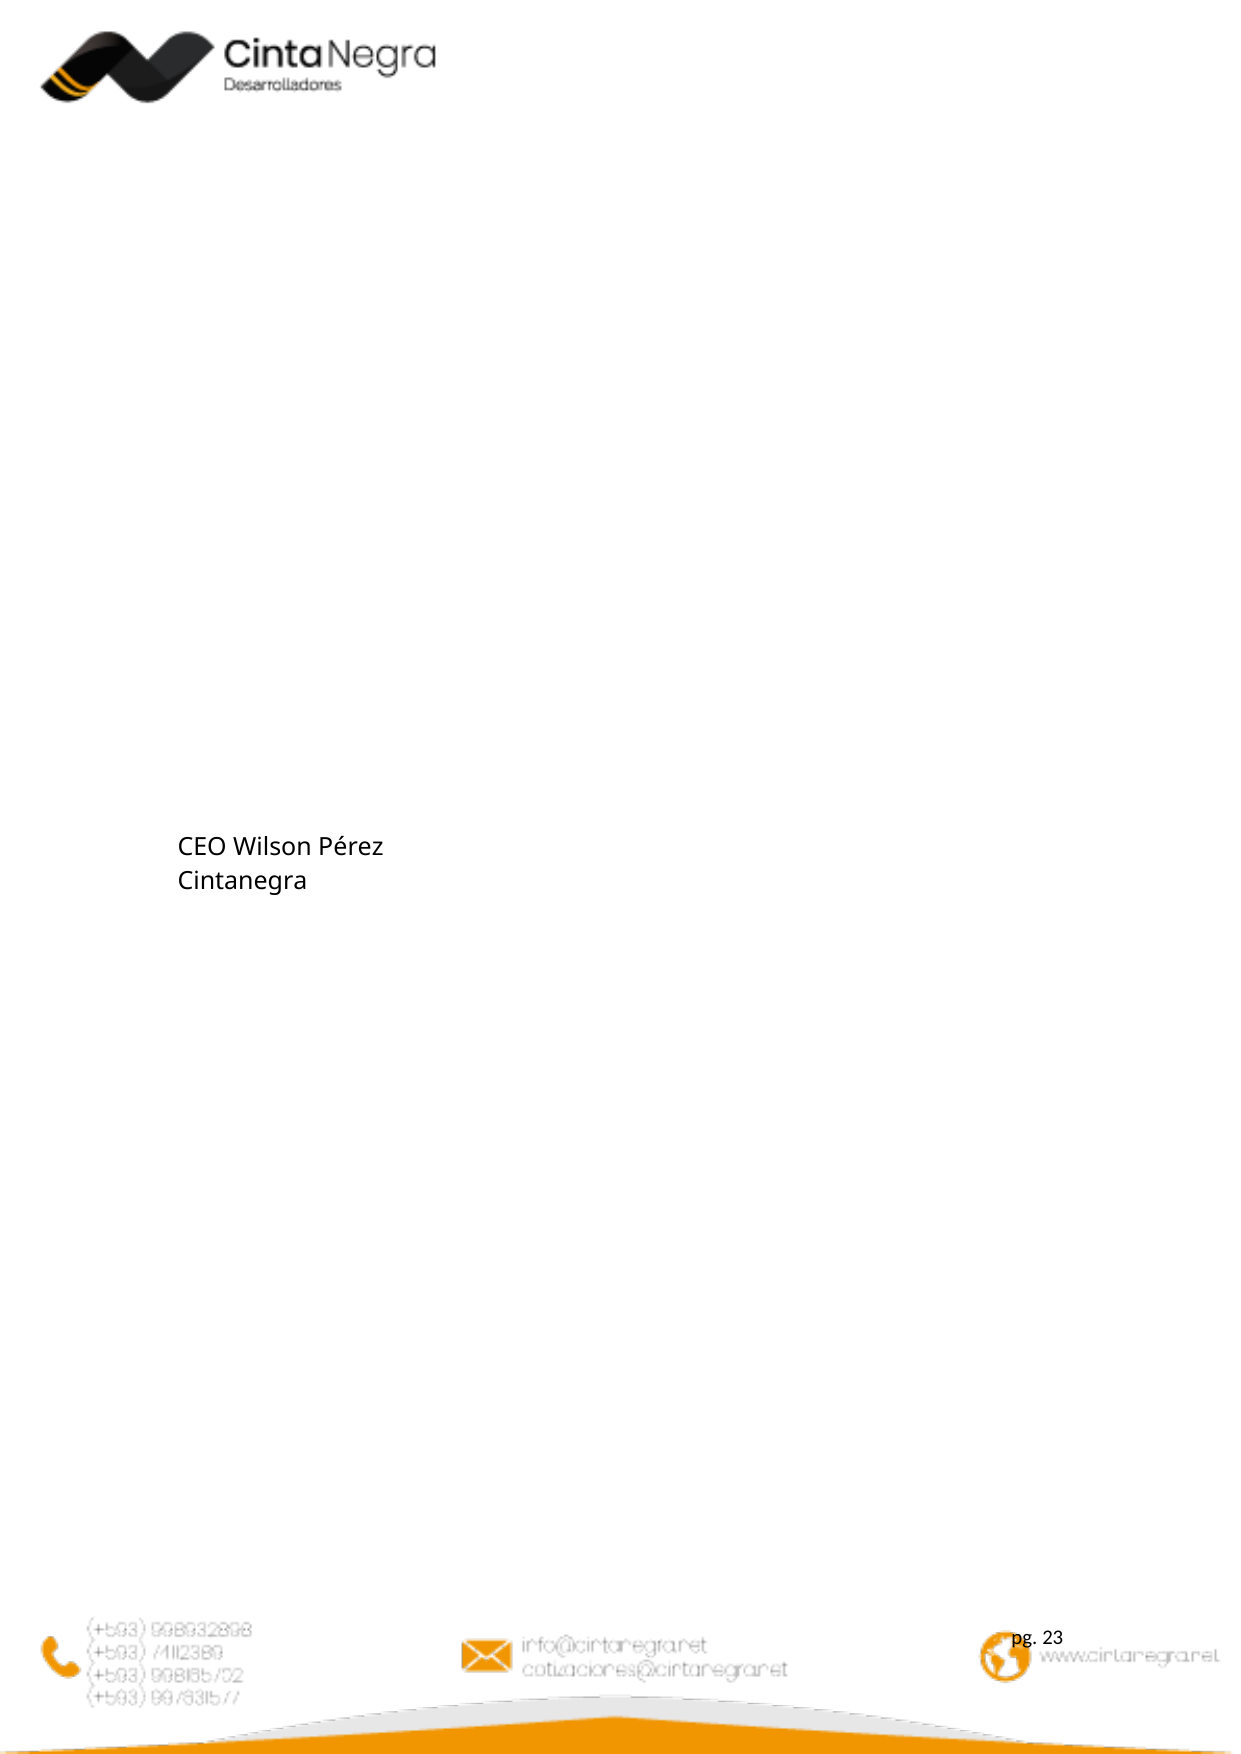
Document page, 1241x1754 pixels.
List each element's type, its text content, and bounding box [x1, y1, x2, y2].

picture [0, 0, 1240, 1754]
text CEO Wilson Pérez [177, 829, 1063, 863]
text Cintanegra [177, 863, 1063, 897]
